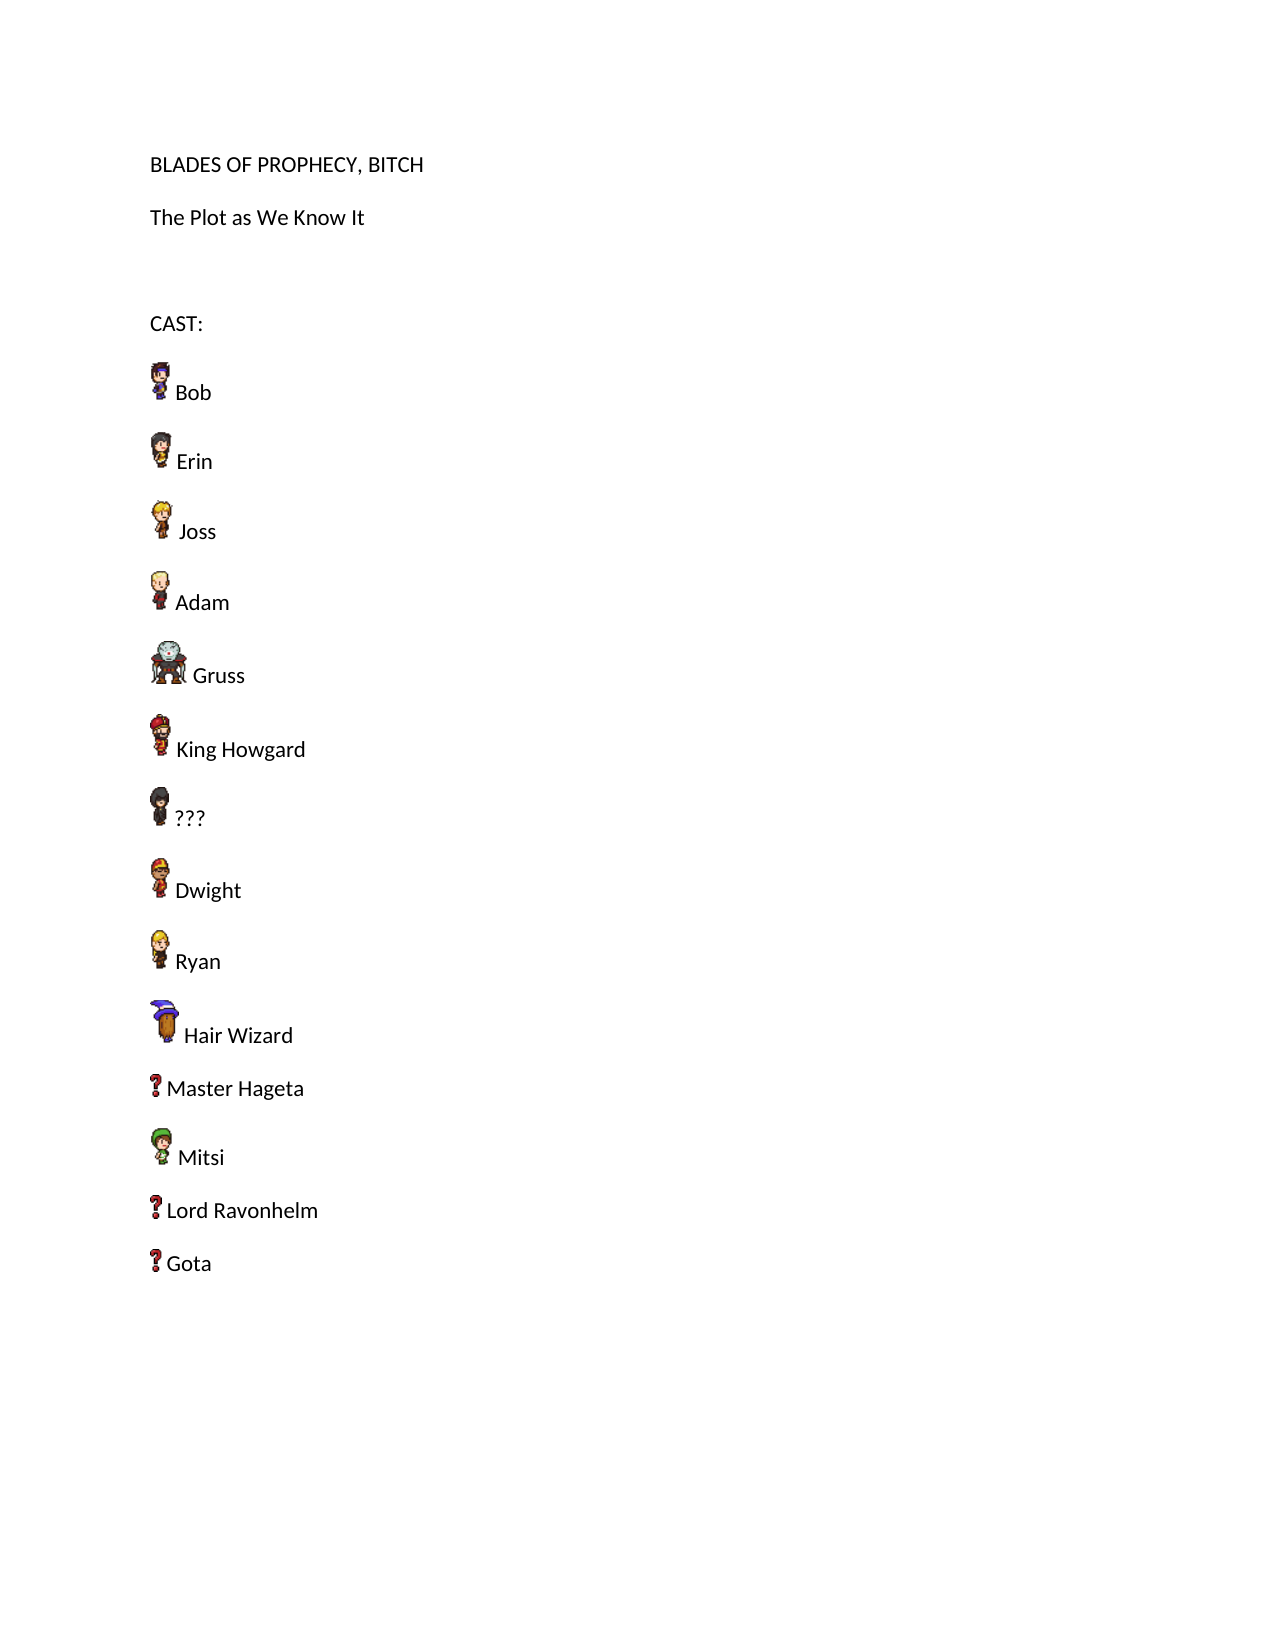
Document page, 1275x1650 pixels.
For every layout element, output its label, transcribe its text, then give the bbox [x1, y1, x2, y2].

picture [150, 362, 170, 401]
text Dwight [150, 857, 1125, 904]
picture [150, 929, 170, 970]
text Gota [150, 1249, 1125, 1277]
picture [150, 431, 172, 469]
text Mitsi [150, 1128, 1125, 1171]
text The Plot as We Know It [150, 203, 1125, 231]
picture [150, 1249, 162, 1272]
text Erin [150, 432, 1125, 475]
text Joss [150, 500, 1125, 546]
picture [150, 1195, 162, 1219]
text CAST: [150, 309, 1125, 337]
picture [150, 714, 172, 757]
text Adam [150, 571, 1125, 616]
picture [150, 570, 170, 611]
text ??? [150, 788, 1125, 832]
text King Howgard [150, 714, 1125, 763]
picture [150, 1074, 162, 1097]
text Master Hageta [150, 1074, 1125, 1103]
picture [150, 1000, 179, 1044]
text Bob [150, 362, 1125, 407]
picture [150, 857, 170, 899]
picture [150, 787, 169, 827]
text Hair Wizard [150, 1000, 1125, 1049]
text Ryan [150, 929, 1125, 975]
text BLADES OF PROPHECY, BITCH [150, 150, 1125, 178]
text Lord Ravonhelm [150, 1196, 1125, 1224]
picture [150, 499, 174, 540]
picture [150, 641, 188, 684]
text Gruss [150, 641, 1125, 689]
picture [150, 1127, 173, 1166]
